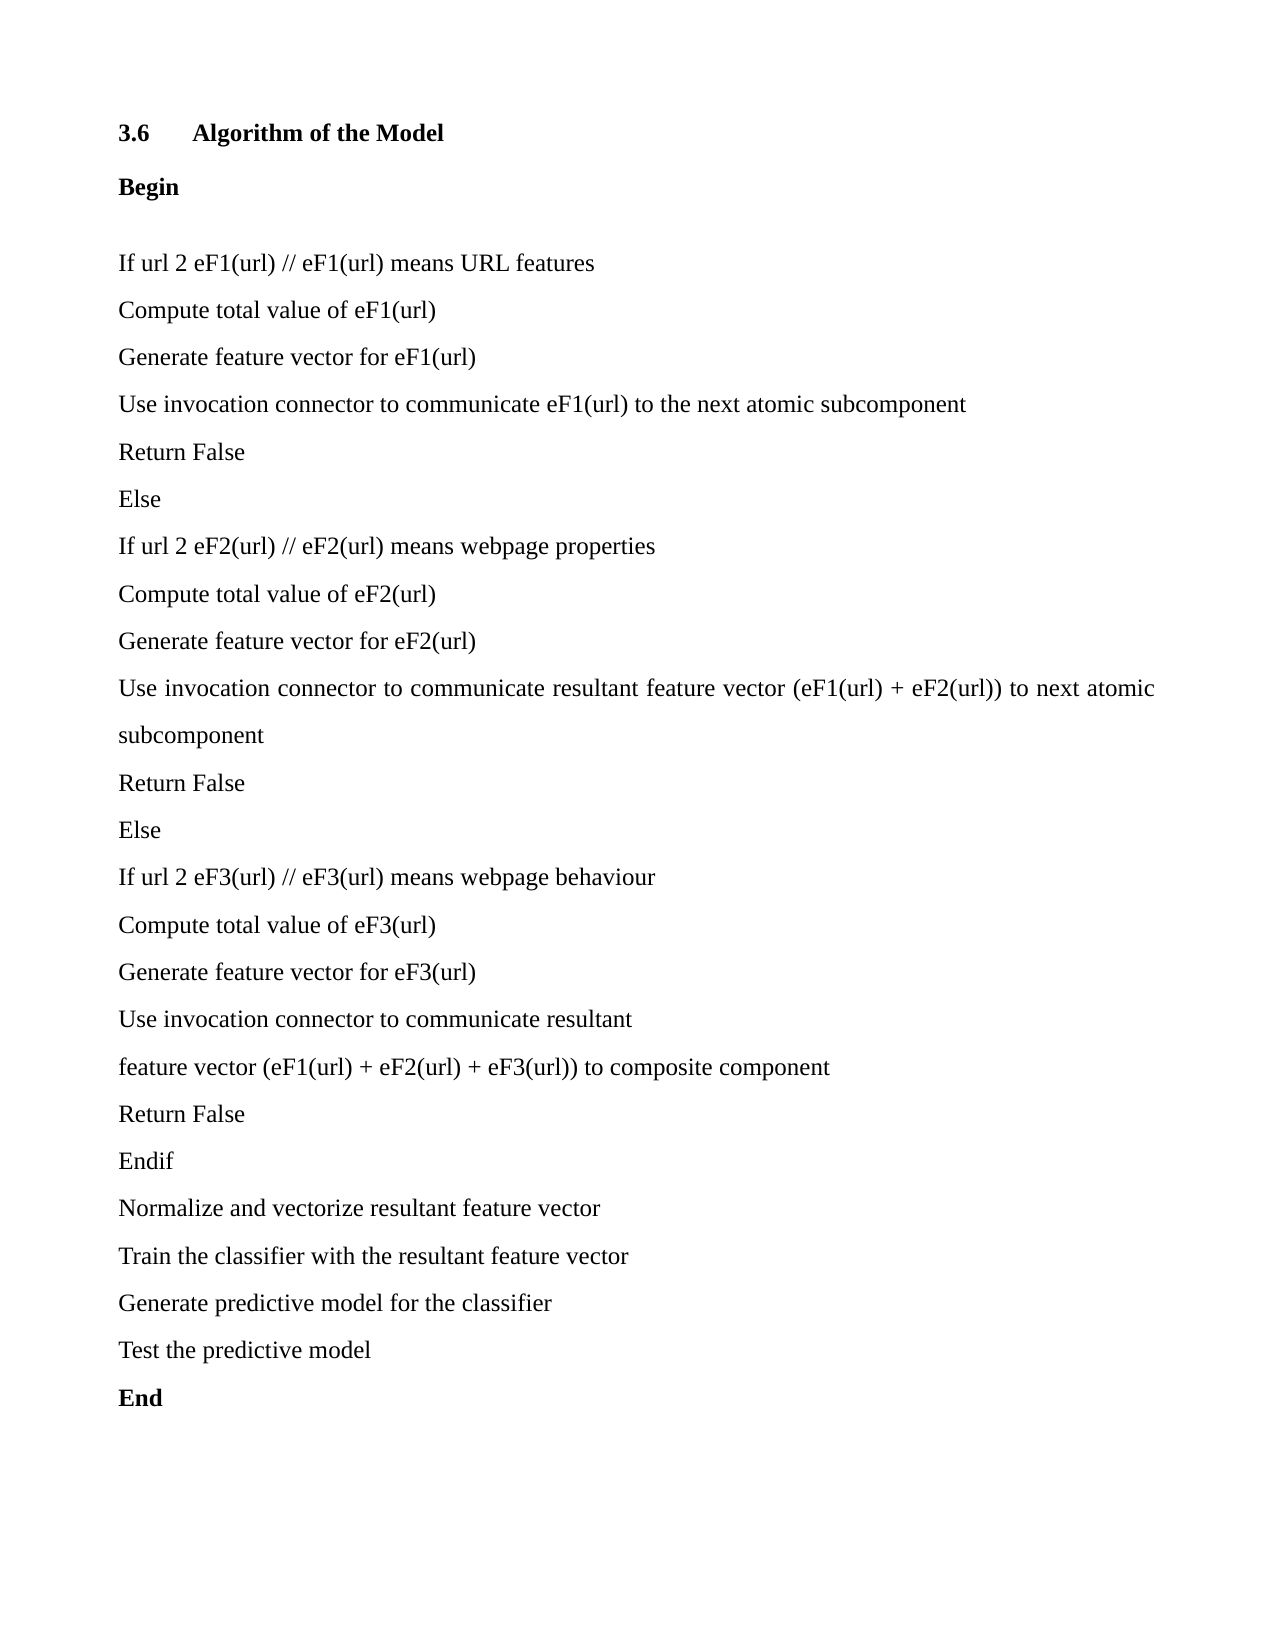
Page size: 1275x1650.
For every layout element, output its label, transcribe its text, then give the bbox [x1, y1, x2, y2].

text Return False [118, 749, 1157, 797]
text Use invocation connector to communicate resultant [118, 986, 1157, 1033]
text Generate predictive model for the classifier [118, 1269, 1157, 1317]
text Compute total value of eF3(url) [118, 891, 1157, 938]
text Else [118, 466, 1157, 513]
text Compute total value of eF2(url) [118, 560, 1157, 607]
text Compute total value of eF1(url) [118, 276, 1157, 324]
text Generate feature vector for eF1(url) [118, 324, 1157, 371]
text Else [118, 797, 1157, 844]
text feature vector (eF1(url) + eF2(url) + eF3(url)) to composite component [118, 1033, 1157, 1080]
text Train the classifier with the resultant feature vector [118, 1222, 1157, 1269]
text Generate feature vector for eF2(url) [118, 607, 1157, 655]
subtitle 3.6 Algorithm of the Model [118, 118, 1157, 147]
text Use invocation connector to communicate eF1(url) to the next atomic subcomponent [118, 371, 1157, 418]
text If url 2 eF1(url) // eF1(url) means URL features [118, 229, 1157, 276]
text If url 2 eF3(url) // eF3(url) means webpage behaviour [118, 844, 1157, 891]
text If url 2 eF2(url) // eF2(url) means webpage properties [118, 513, 1157, 560]
text Normalize and vectorize resultant feature vector [118, 1175, 1157, 1222]
text Return False [118, 418, 1157, 466]
text Begin [118, 172, 1157, 200]
text Use invocation connector to communicate resultant feature vector (eF1(url) + eF2(url)) to next atomic subcomponent [118, 655, 1157, 749]
text Return False [118, 1080, 1157, 1128]
text Endif [118, 1128, 1157, 1175]
text Generate feature vector for eF3(url) [118, 938, 1157, 986]
text End [118, 1364, 1157, 1411]
text Test the predictive model [118, 1317, 1157, 1364]
